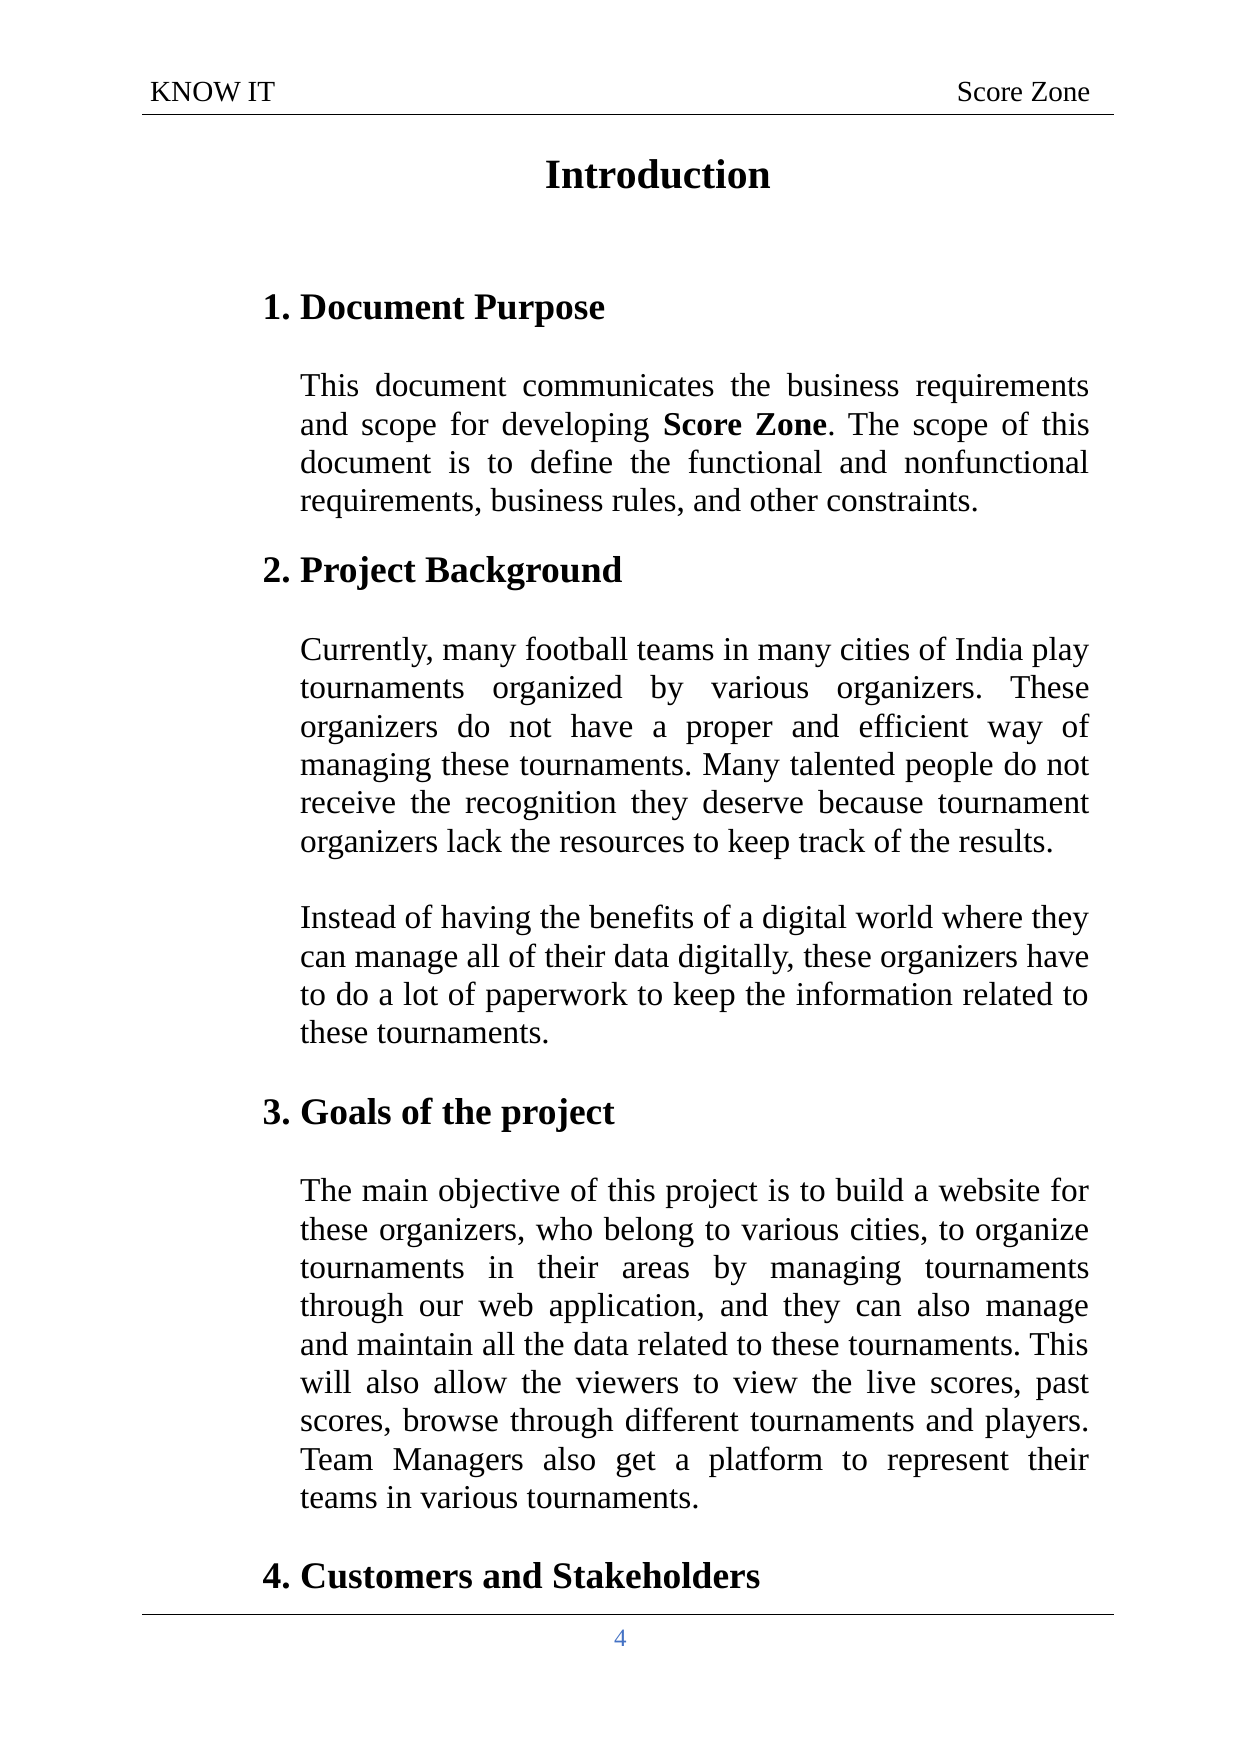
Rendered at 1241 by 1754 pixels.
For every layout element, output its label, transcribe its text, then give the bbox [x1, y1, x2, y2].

list Project Background [262, 548, 1090, 591]
list Goals of the project [262, 1089, 1090, 1132]
list Instead of having the benefits of a digital world where they can manage all of their data digitally, these organizers have to do a lot of paperwork to keep the information related to these tournaments. [300, 897, 1090, 1051]
list Currently, many football teams in many cities of India play tournaments organized by various organizers. These organizers do not have a proper and efficient way of managing these tournaments. Many talented people do not receive the recognition they deserve because tournament organizers lack the resources to keep track of the results. [300, 629, 1090, 859]
text This document communicates the business requirements and scope for developing Score Zone. The scope of this document is to define the functional and nonfunctional requirements, business rules, and other constraints. [300, 366, 1090, 519]
list Introduction [225, 150, 1090, 198]
list Customers and Stakeholders [262, 1554, 1090, 1597]
list Document Purpose [262, 284, 1090, 327]
list The main objective of this project is to build a website for these organizers, who belong to various cities, to organize tournaments in their areas by managing tournaments through our web application, and they can also manage and maintain all the data related to these tournaments. This will also allow the viewers to view the live scores, past scores, browse through different tournaments and players. Team Managers also get a platform to represent their teams in various tournaments. [300, 1171, 1090, 1516]
